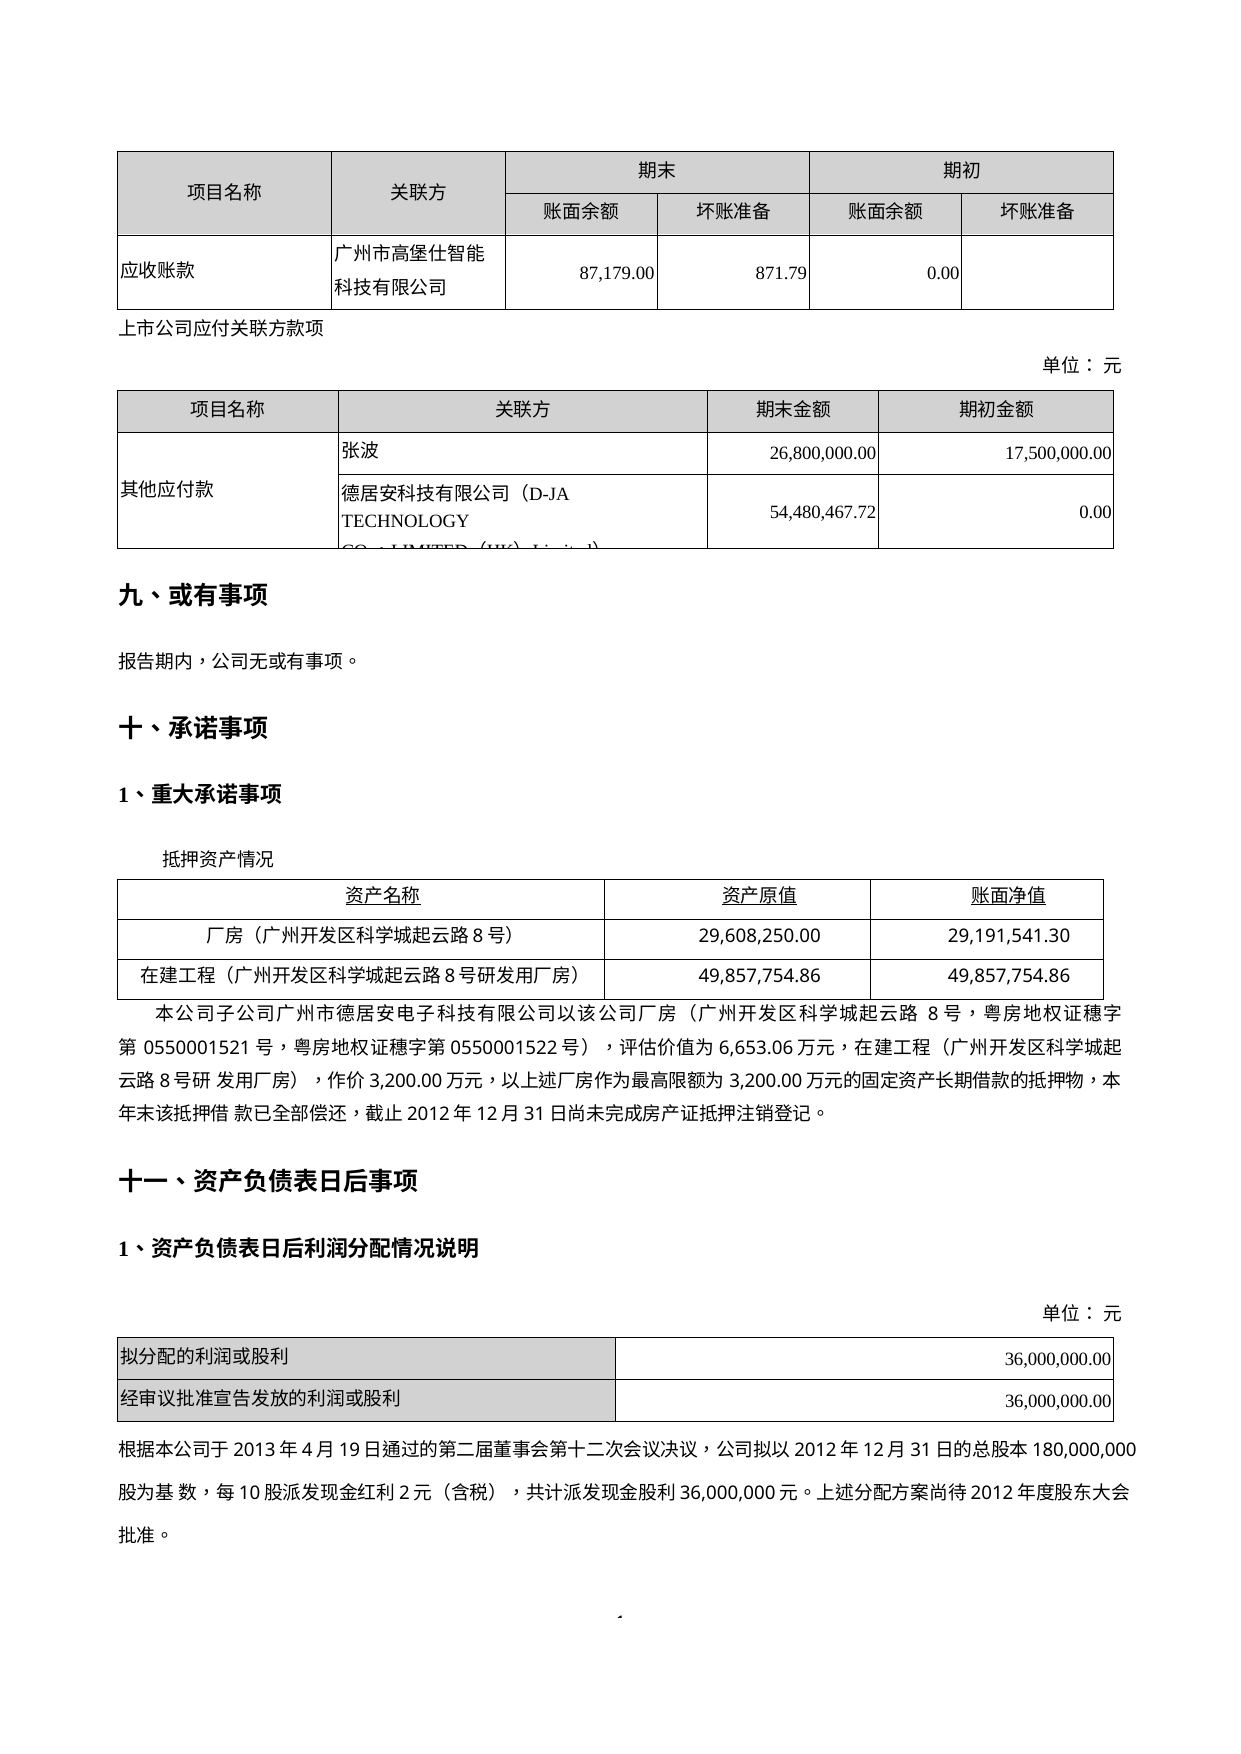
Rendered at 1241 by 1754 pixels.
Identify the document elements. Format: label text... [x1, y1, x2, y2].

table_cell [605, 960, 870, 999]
subtitle 1、重大承诺事项 [118, 779, 1138, 809]
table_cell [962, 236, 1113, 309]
text 根据本公司于2013年4月19日通过的第二届董事会第十二次会议决议，公司拟以2012年12月31日的总股本180,000,000股为基 数，每10股派发现金红利2元（含税），共计派发现金股利36,000,000元。上述分配方案尚待2012年度股东大会批准。 [118, 1436, 1138, 1547]
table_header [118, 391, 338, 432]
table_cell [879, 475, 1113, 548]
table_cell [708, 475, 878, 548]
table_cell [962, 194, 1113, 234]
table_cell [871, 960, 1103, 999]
subtitle 十一、资产负债表日后事项 [118, 1164, 1138, 1198]
text 单位： 元 [102, 353, 1122, 378]
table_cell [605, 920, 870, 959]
text 单位： 元 [102, 1300, 1122, 1325]
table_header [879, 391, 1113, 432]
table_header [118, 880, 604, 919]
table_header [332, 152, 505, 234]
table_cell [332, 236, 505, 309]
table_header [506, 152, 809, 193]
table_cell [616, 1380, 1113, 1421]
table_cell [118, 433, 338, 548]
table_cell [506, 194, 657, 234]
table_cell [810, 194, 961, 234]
subtitle 十、承诺事项 [118, 710, 1138, 744]
text 上市公司应付关联方款项 [118, 315, 1138, 341]
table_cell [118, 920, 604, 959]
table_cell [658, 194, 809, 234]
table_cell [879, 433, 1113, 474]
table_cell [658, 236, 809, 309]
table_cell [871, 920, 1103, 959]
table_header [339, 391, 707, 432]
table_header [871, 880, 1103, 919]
text 报告期内，公司无或有事项。 [118, 649, 1138, 674]
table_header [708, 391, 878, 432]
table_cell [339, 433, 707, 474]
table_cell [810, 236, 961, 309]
text 本公司子公司广州市德居安电子科技有限公司以该公司厂房（广州开发区科学城起云路 8号，粤房地权证穗字第 0550001521号，粤房地权证穗字第0550001522号），评估价值为6,653.06万元，在建工程（广州开发区科学城起云路8号研 发用厂房），作价3,200.00万元，以上述厂房作为最高限额为3,200.00万元的固定资产长期借款的抵押物，本年末该抵押借 款已全部偿还，截止2012年12月31日尚未完成房产证抵押注销登记。 [118, 1001, 1123, 1126]
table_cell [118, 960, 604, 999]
text 抵押资产情况 [162, 846, 1138, 872]
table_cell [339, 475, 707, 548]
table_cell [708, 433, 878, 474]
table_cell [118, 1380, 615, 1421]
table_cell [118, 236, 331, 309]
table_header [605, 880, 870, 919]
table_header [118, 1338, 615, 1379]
subtitle 1、资产负债表日后利润分配情况说明 [118, 1233, 1138, 1262]
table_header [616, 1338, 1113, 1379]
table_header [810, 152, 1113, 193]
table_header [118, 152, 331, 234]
subtitle 九、或有事项 [118, 577, 1138, 611]
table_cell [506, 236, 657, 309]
